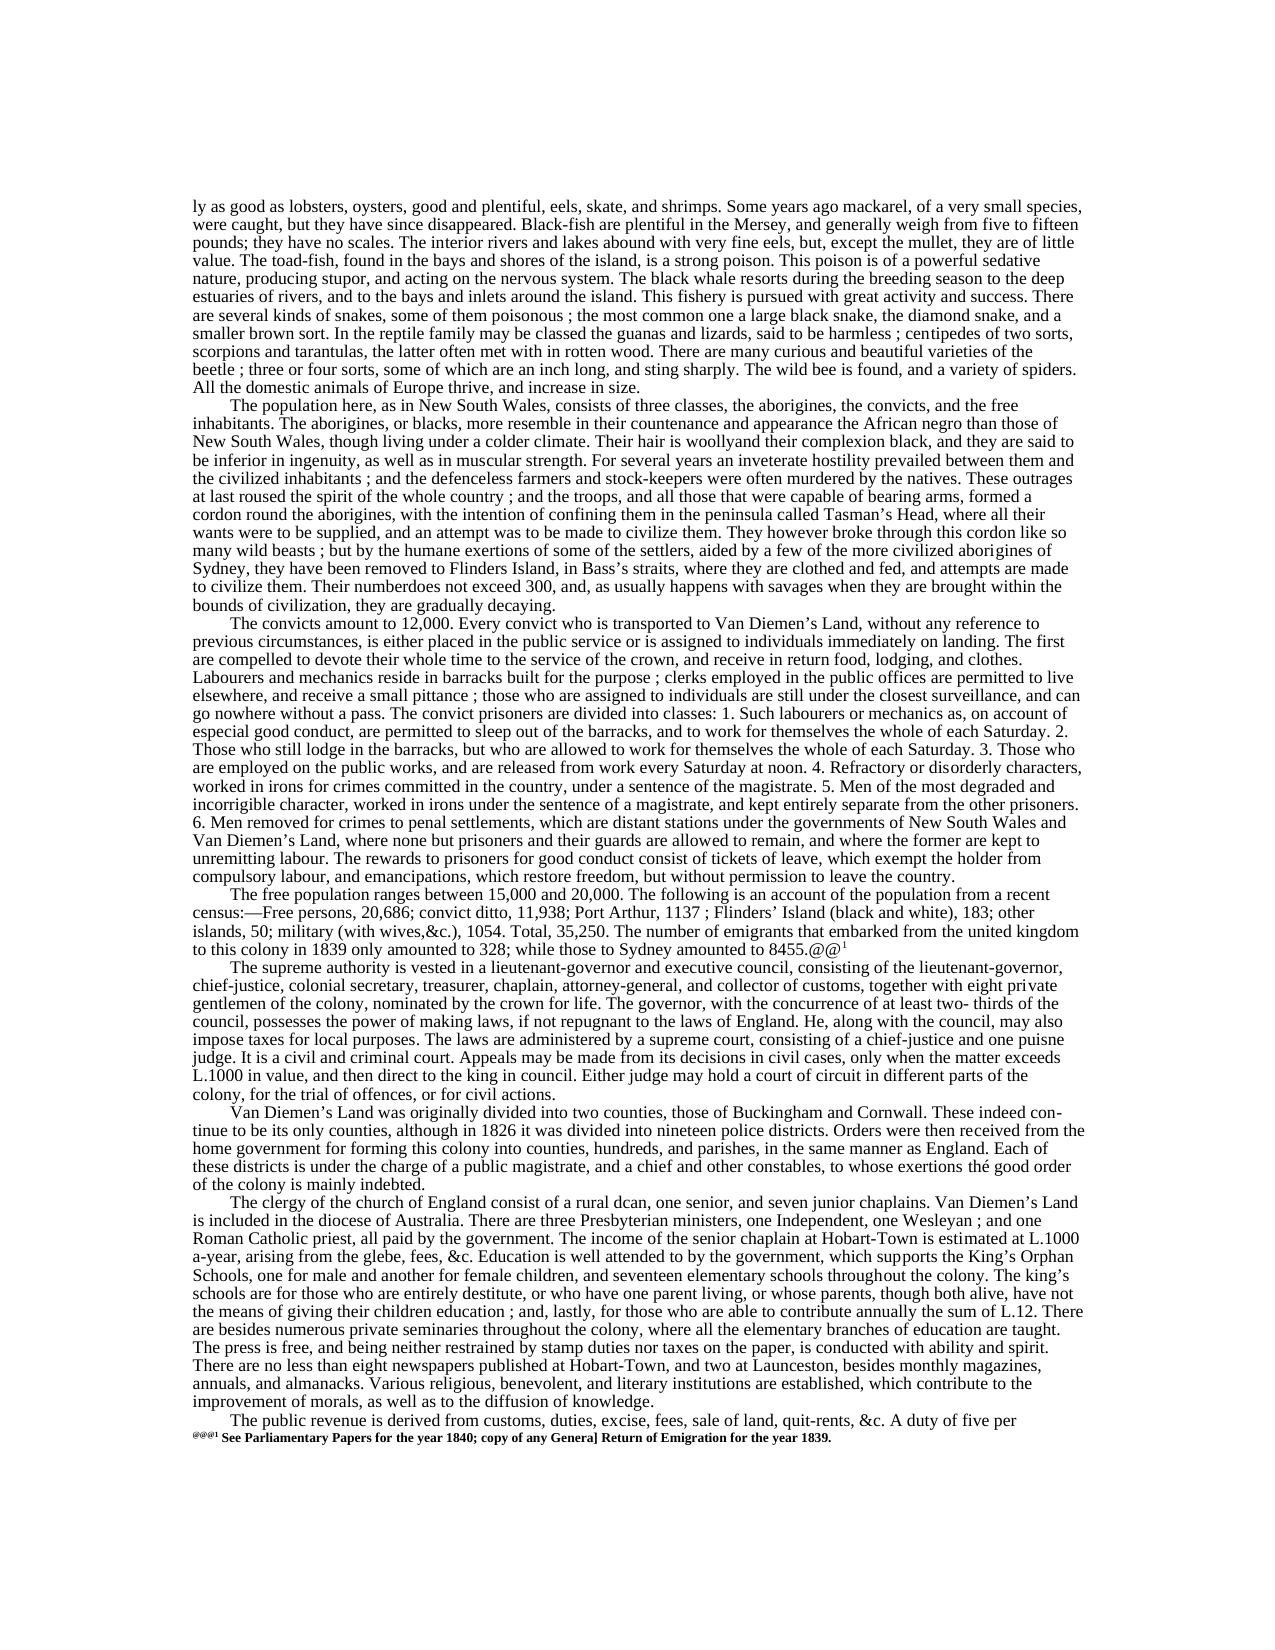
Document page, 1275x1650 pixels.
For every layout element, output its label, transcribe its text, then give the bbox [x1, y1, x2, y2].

text Van Diemen’s Land was originally divided into two counties, those of Buckingham and Cornwall. These indeed continue to be its only counties, although in 1826 it was divided into nineteen police districts. Orders were then received from the home government for forming this colony into counties, hundreds, and parishes, in the same manner as England. Each of these districts is under the charge of a public magistrate, and a chief and other constables, to whose exertions thé good order of the colony is mainly indebted. [192, 1104, 1086, 1194]
text The clergy of the church of England consist of a rural dcan, one senior, and seven junior chaplains. Van Diemen’s Land is included in the diocese of Australia. There are three Presbyterian ministers, one Independent, one Wesleyan ; and one Roman Catholic priest, all paid by the government. The income of the senior chaplain at Hobart-Town is estimated at L.1000 a-year, arising from the glebe, fees, &c. Education is well attended to by the government, which supports the King’s Orphan Schools, one for male and another for female children, and seventeen elementary schools throughout the colony. The king’s schools are for those who are entirely destitute, or who have one parent living, or whose parents, though both alive, have not the means of giving their children education ; and, lastly, for those who are able to contribute annually the sum of L.12. There are besides numerous private seminaries throughout the colony, where all the elementary branches of education are taught. The press is free, and being neither restrained by stamp duties nor taxes on the paper, is conducted with ability and spirit. There are no less than eight newspapers published at Hobart-Town, and two at Launceston, besides monthly magazines, annuals, and almanacks. Various religious, benevolent, and literary institutions are established, which contribute to the improvement of morals, as well as to the diffusion of knowledge. [192, 1194, 1086, 1412]
text The public revenue is derived from customs, duties, excise, fees, sale of land, quit-rents, &c. A duty of five per [192, 1412, 1086, 1430]
text The free population ranges between 15,000 and 20,000. The following is an account of the population from a recent census:—Free persons, 20,686; convict ditto, 11,938; Port Arthur, 1137 ; Flinders’ Island (black and white), 183; other islands, 50; military (with wives,&c.), 1054. Total, 35,250. The number of emigrants that embarked from the united kingdom to this colony in 1839 only amounted to 328; while those to Sydney amounted to 8455.@@1 [192, 886, 1086, 959]
text ly as good as lobsters, oysters, good and plentiful, eels, skate, and shrimps. Some years ago mackarel, of a very small species, were caught, but they have since disappeared. Black-fish are plentiful in the Mersey, and generally weigh from five to fifteen pounds; they have no scales. The interior rivers and lakes abound with very fine eels, but, except the mullet, they are of little value. The toad-fish, found in the bays and shores of the island, is a strong poison. This poison is of a powerful sedative nature, producing stupor, and acting on the nervous system. The black whale resorts during the breeding season to the deep estuaries of rivers, and to the bays and inlets around the island. This fishery is pursued with great activity and success. There are several kinds of snakes, some of them poisonous ; the most common one a large black snake, the diamond snake, and a smaller brown sort. In the reptile family may be classed the guanas and lizards, said to be harmless ; centipedes of two sorts, scorpions and tarantulas, the latter often met with in rotten wood. There are many curious and beautiful varieties of the beetle ; three or four sorts, some of which are an inch long, and sting sharply. The wild bee is found, and a variety of spiders. All the domestic animals of Europe thrive, and increase in size. [192, 198, 1086, 397]
text The convicts amount to 12,000. Every convict who is transported to Van Diemen’s Land, without any reference to previous circumstances, is either placed in the public service or is assigned to individuals immediately on landing. The first are compelled to devote their whole time to the service of the crown, and receive in return food, lodging, and clothes. Labourers and mechanics reside in barracks built for the purpose ; clerks employed in the public offices are permitted to live elsewhere, and receive a small pittance ; those who are assigned to individuals are still under the closest surveillance, and can go nowhere without a pass. The convict prisoners are divided into classes: 1. Such labourers or mechanics as, on account of especial good conduct, are permitted to sleep out of the barracks, and to work for themselves the whole of each Saturday. 2. Those who still lodge in the barracks, but who are allowed to work for themselves the whole of each Saturday. 3. Those who are employed on the public works, and are released from work every Saturday at noon. 4. Refractory or disorderly characters, worked in irons for crimes committed in the country, under a sentence of the magistrate. 5. Men of the most degraded and incorrigible character, worked in irons under the sentence of a magistrate, and kept entirely separate from the other prisoners. 6. Men removed for crimes to penal settlements, which are distant stations under the governments of New South Wales and Van Diemen’s Land, where none but prisoners and their guards are allowed to remain, and where the former are kept to unremitting labour. The rewards to prisoners for good conduct consist of tickets of leave, which exempt the holder from compulsory labour, and emancipations, which restore freedom, but without permission to leave the country. [192, 615, 1086, 886]
text @@@1 See Parliamentary Papers for the year 1840; copy of any Genera] Return of Emigration for the year 1839. [192, 1430, 1086, 1445]
text The supreme authority is vested in a lieutenant-governor and executive council, consisting of the lieutenant-governor, chief-justice, colonial secretary, treasurer, chaplain, attorney-general, and collector of customs, together with eight private gentlemen of the colony, nominated by the crown for life. The governor, with the concurrence of at least two- thirds of the council, possesses the power of making laws, if not repugnant to the laws of England. He, along with the council, may also impose taxes for local purposes. The laws are administered by a supreme court, consisting of a chief-justice and one puisne judge. It is a civil and criminal court. Appeals may be made from its decisions in civil cases, only when the matter exceeds L.1000 in value, and then direct to the king in council. Either judge may hold a court of circuit in different parts of the colony, for the trial of offences, or for civil actions. [192, 959, 1086, 1104]
text The population here, as in New South Wales, consists of three classes, the aborigines, the convicts, and the free inhabitants. The aborigines, or blacks, more resemble in their countenance and appearance the African negro than those of New South Wales, though living under a colder climate. Their hair is woollyand their complexion black, and they are said to be inferior in ingenuity, as well as in muscular strength. For several years an inveterate hostility prevailed between them and the civilized inhabitants ; and the defenceless farmers and stock-keepers were often murdered by the natives. These outrages at last roused the spirit of the whole country ; and the troops, and all those that were capable of bearing arms, formed a cordon round the aborigines, with the intention of confining them in the peninsula called Tasman’s Head, where all their wants were to be supplied, and an attempt was to be made to civilize them. They however broke through this cordon like so many wild beasts ; but by the humane exertions of some of the settlers, aided by a few of the more civilized aborigines of Sydney, they have been removed to Flinders Island, in Bass’s straits, where they are clothed and fed, and attempts are made to civilize them. Their numberdoes not exceed 300, and, as usually happens with savages when they are brought within the bounds of civilization, they are gradually decaying. [192, 397, 1086, 615]
